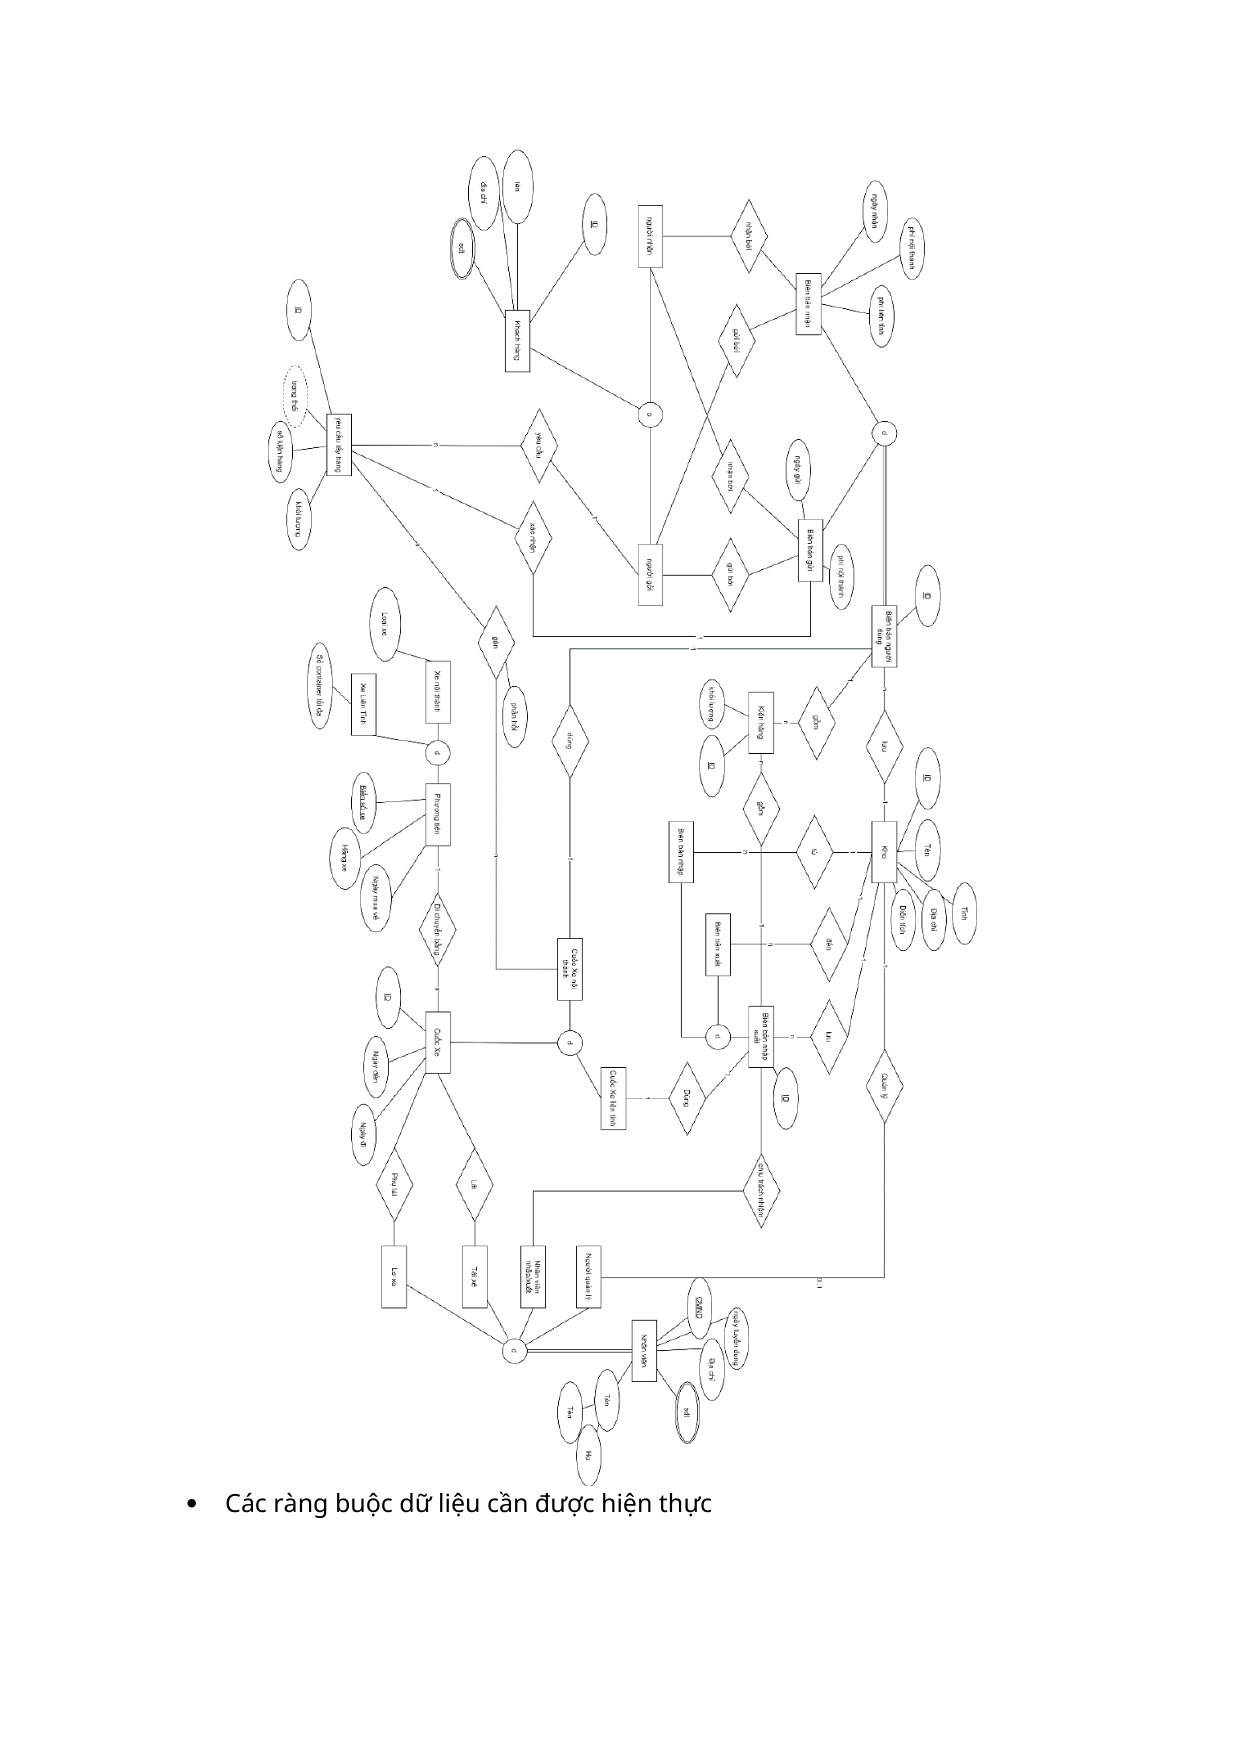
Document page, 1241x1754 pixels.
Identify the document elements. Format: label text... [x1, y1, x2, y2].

picture [268, 151, 977, 1485]
list Các ràng buộc dữ liệu cần được hiện thực [187, 1486, 1090, 1520]
